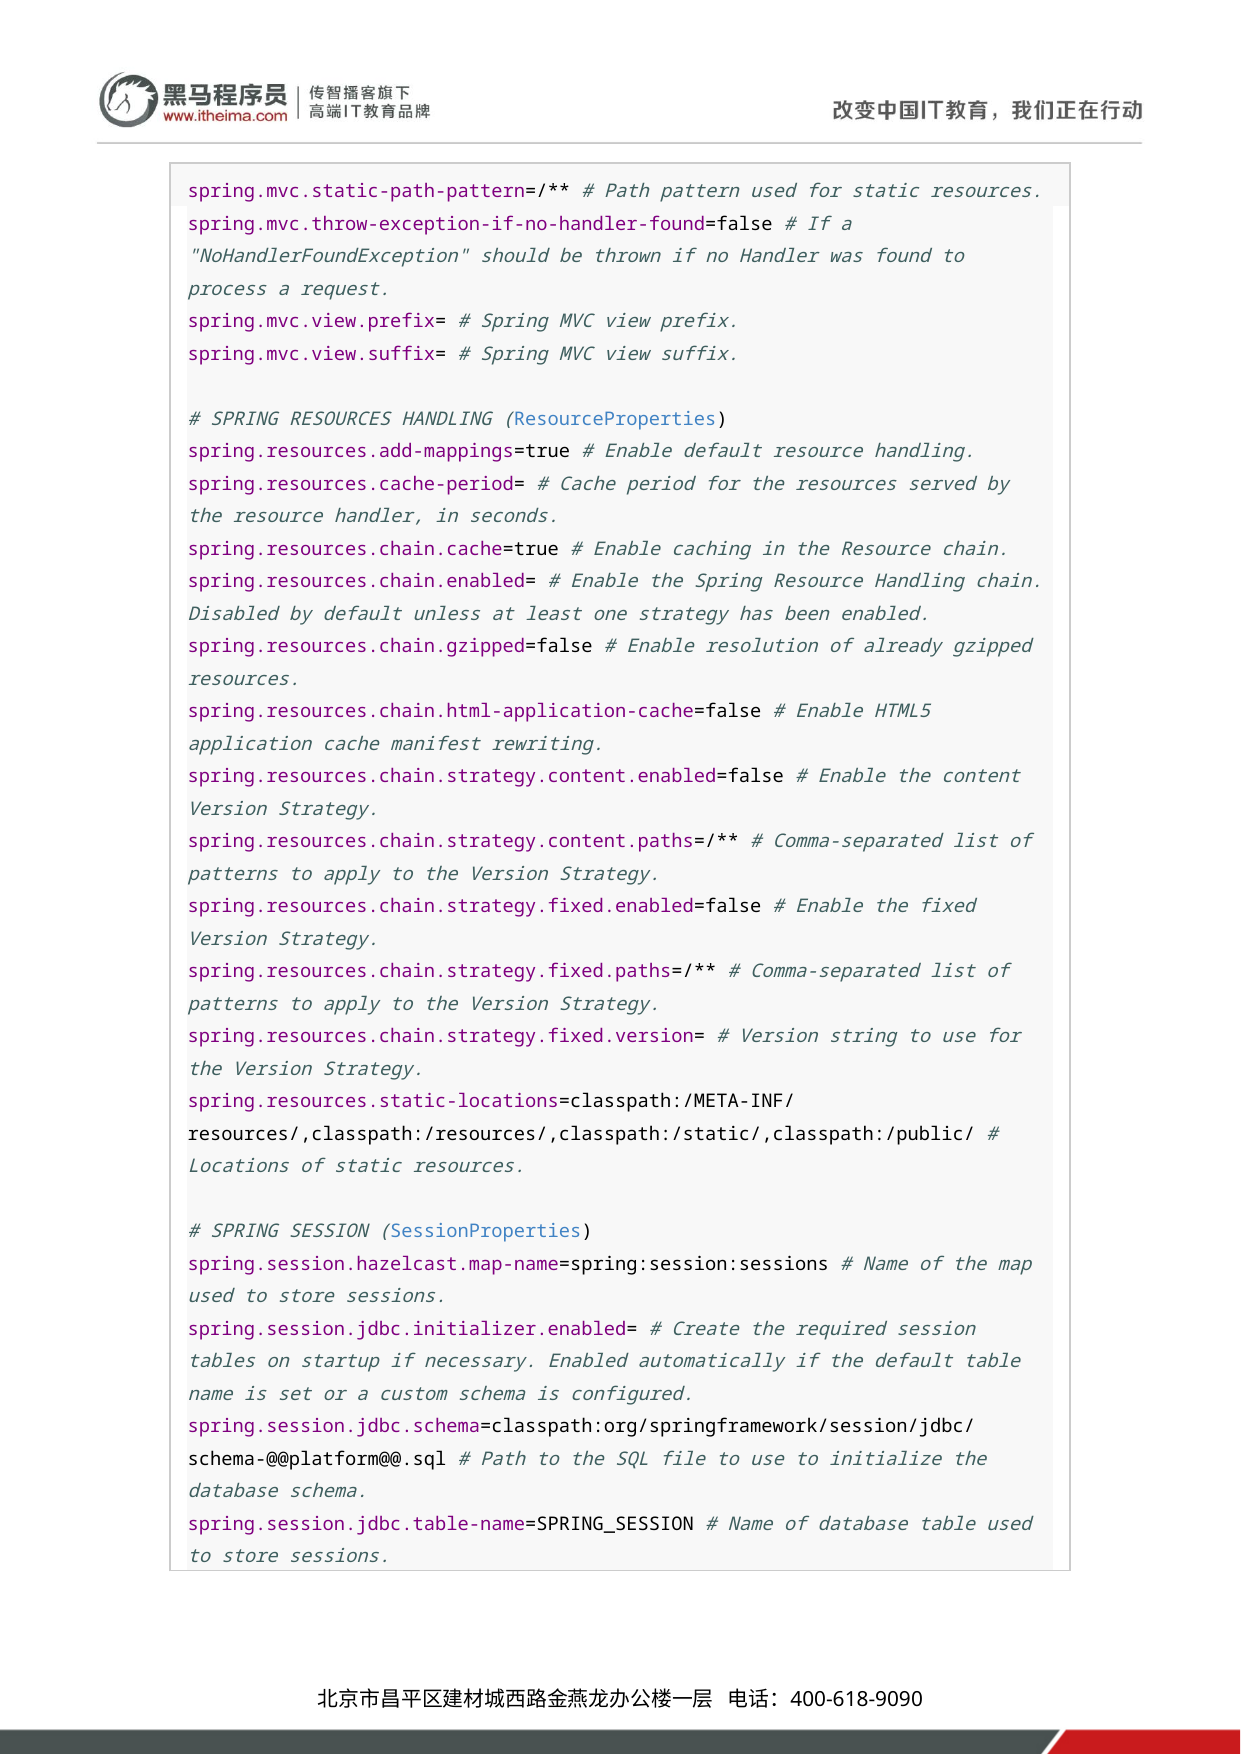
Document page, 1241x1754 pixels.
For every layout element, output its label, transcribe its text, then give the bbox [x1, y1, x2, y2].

text # SPRING RESOURCES HANDLING (ResourceProperties) [187, 401, 1053, 434]
text spring.session.jdbc.initializer.enabled= # Create the required session tables on startup if necessary. Enabled automatically if the default table name is set or a custom schema is configured. [187, 1311, 1053, 1409]
text spring.resources.chain.strategy.content.paths=/** # Comma-separated list of patterns to apply to the Version Strategy. [187, 824, 1053, 889]
text spring.resources.chain.strategy.content.enabled=false # Enable the content Version Strategy. [187, 759, 1053, 824]
text spring.mvc.throw-exception-if-no-handler-found=false # If a "NoHandlerFoundException" should be thrown if no Handler was found to process a request. [187, 206, 1053, 304]
text spring.mvc.view.prefix= # Spring MVC view prefix. [187, 304, 1053, 336]
text spring.resources.static-locations=classpath:/META-INF/resources/,classpath:/resources/,classpath:/static/,classpath:/public/ # Locations of static resources. [187, 1084, 1053, 1181]
text spring.resources.chain.strategy.fixed.version= # Version string to use for the Version Strategy. [187, 1019, 1053, 1084]
text spring.resources.chain.cache=true # Enable caching in the Resource chain. [187, 531, 1053, 564]
text spring.resources.chain.gzipped=false # Enable resolution of already gzipped resources. [187, 629, 1053, 694]
text spring.resources.chain.strategy.fixed.enabled=false # Enable the fixed Version Strategy. [187, 889, 1053, 954]
text spring.resources.chain.enabled= # Enable the Spring Resource Handling chain. Disabled by default unless at least one strategy has been enabled. [187, 564, 1053, 629]
text spring.session.jdbc.schema=classpath:org/springframework/session/jdbc/schema-@@platform@@.sql # Path to the SQL file to use to initialize the database schema. [187, 1409, 1053, 1506]
text spring.resources.cache-period= # Cache period for the resources served by the resource handler, in seconds. [187, 466, 1053, 531]
text spring.resources.chain.strategy.fixed.paths=/** # Comma-separated list of patterns to apply to the Version Strategy. [187, 954, 1053, 1019]
picture [0, 1, 1241, 151]
text spring.resources.chain.html-application-cache=false # Enable HTML5 application cache manifest rewriting. [187, 694, 1053, 759]
text spring.session.hazelcast.map-name=spring:session:sessions # Name of the map used to store sessions. [187, 1246, 1053, 1311]
text spring.mvc.view.suffix= # Spring MVC view suffix. [187, 336, 1053, 369]
text spring.resources.add-mappings=true # Enable default resource handling. [187, 434, 1053, 466]
text spring.session.jdbc.table-name=SPRING_SESSION # Name of database table used to store sessions. [187, 1506, 1053, 1570]
text spring.mvc.static-path-pattern=/** # Path pattern used for static resources. [171, 164, 1069, 206]
text # SPRING SESSION (SessionProperties) [187, 1214, 1053, 1246]
picture [0, 1670, 1241, 1754]
